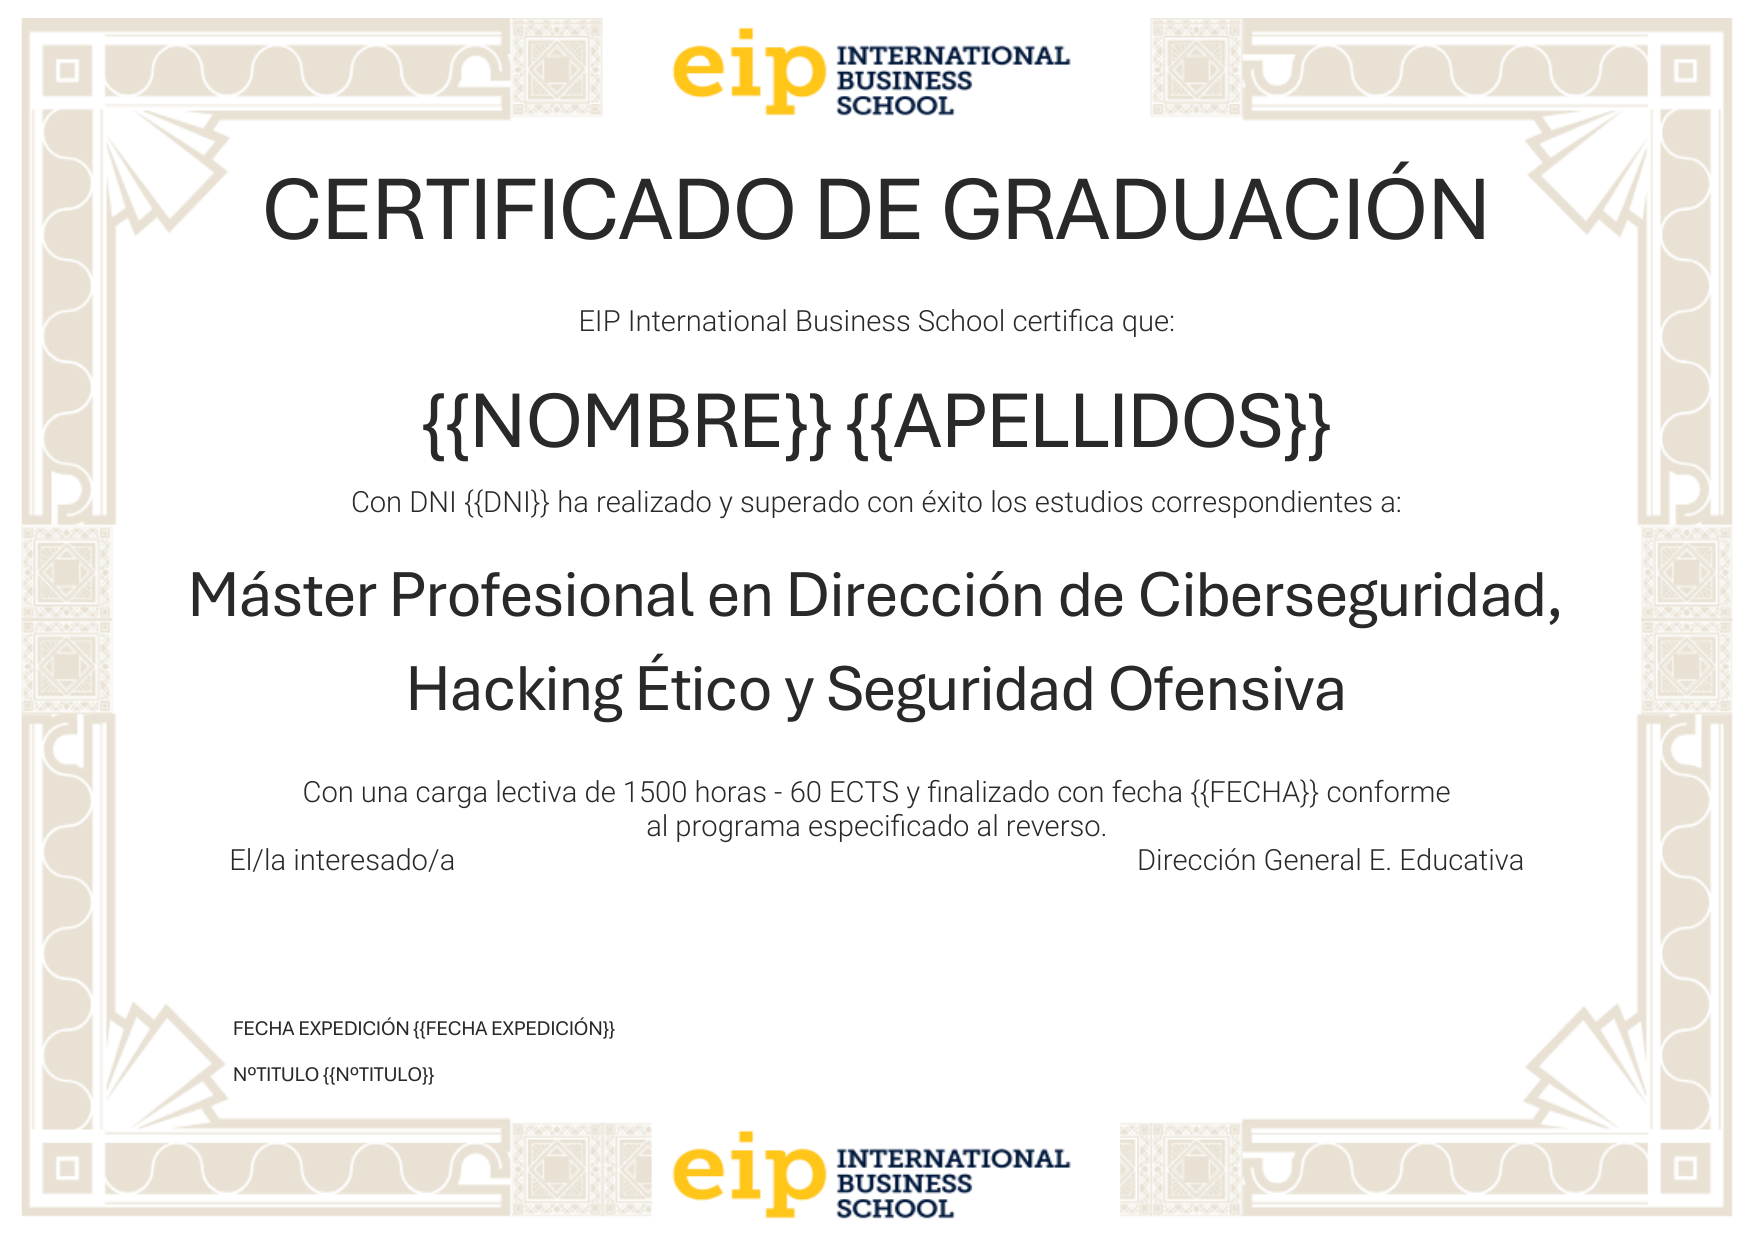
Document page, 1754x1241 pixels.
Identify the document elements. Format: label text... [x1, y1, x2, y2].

text Con DNI {{DNI}} ha realizado y superado con éxito los estudios correspondientes a: [112, 486, 1641, 520]
text Hacking Ético y Seguridad Ofensiva [112, 647, 1641, 729]
text Máster Profesional en Dirección de Ciberseguridad, [112, 554, 1641, 635]
table_cell NºTITULO {{NºTITULO}} [222, 1062, 812, 1091]
text {{NOMBRE}} {{APELLIDOS}} [112, 372, 1641, 471]
text El/la interesado/a Dirección General E. Educativa [112, 843, 1641, 878]
text CERTIFICADO DE GRADUACIÓN [112, 153, 1641, 265]
text Con una carga lectiva de 1500 horas - 60 ECTS y finalizado con fecha {{FECHA}} conforme [112, 775, 1641, 809]
text al programa especificado al reverso. [112, 809, 1641, 843]
text EIP International Business School certifica que: [112, 304, 1641, 338]
table_header FECHA EXPEDICIÓN {{FECHA EXPEDICIÓN}} [222, 1015, 812, 1062]
picture [21, 18, 1734, 1236]
